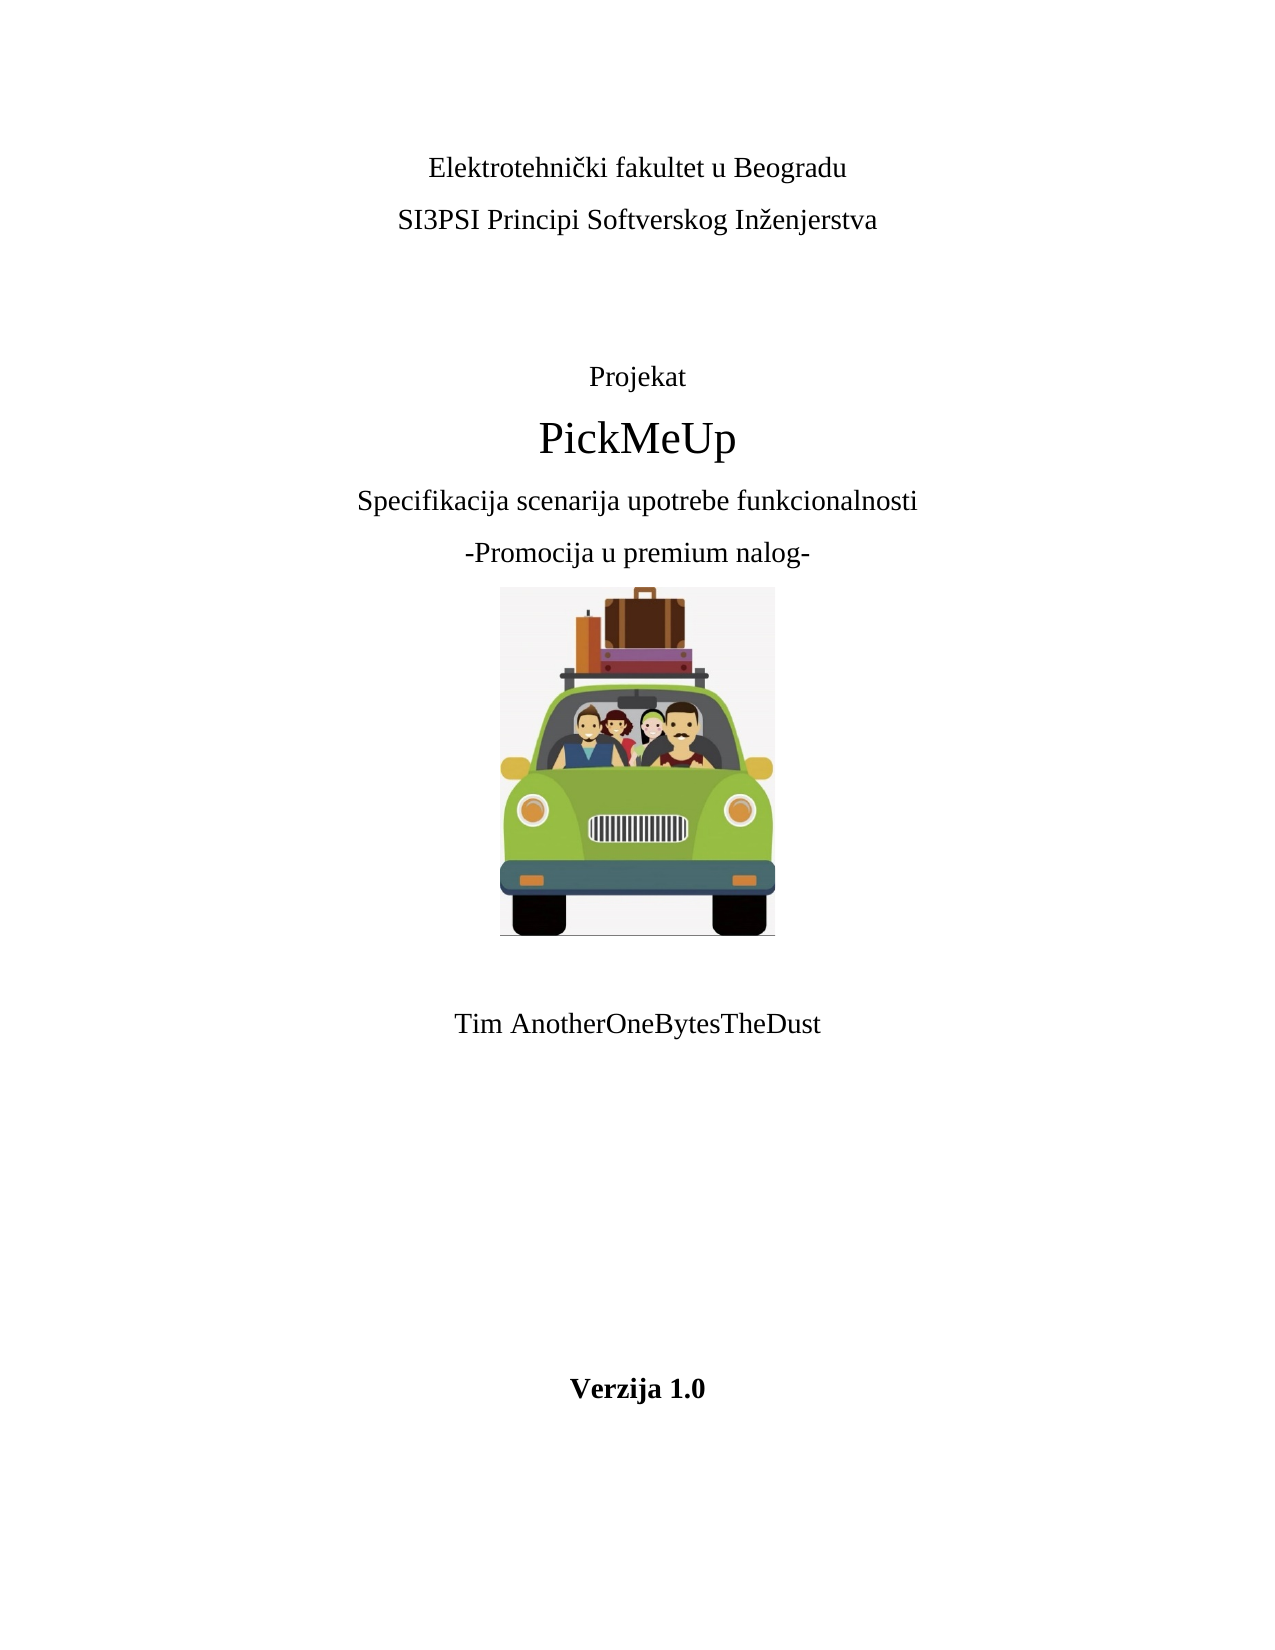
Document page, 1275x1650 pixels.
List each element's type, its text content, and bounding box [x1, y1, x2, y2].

text Tim AnotherOneBytesTheDust [150, 1006, 1125, 1039]
text Projekat [150, 359, 1125, 392]
text PickMeUp [150, 411, 1125, 464]
text SI3PSI Principi Softverskog Inženjerstva [150, 202, 1125, 236]
text Elektrotehnički fakultet u Beogradu [150, 150, 1125, 183]
text Verzija 1.0 [150, 1371, 1125, 1404]
picture [500, 587, 775, 936]
text Specifikacija scenarija upotrebe funkcionalnosti [150, 483, 1125, 517]
text -Promocija u premium nalog- [150, 536, 1125, 569]
